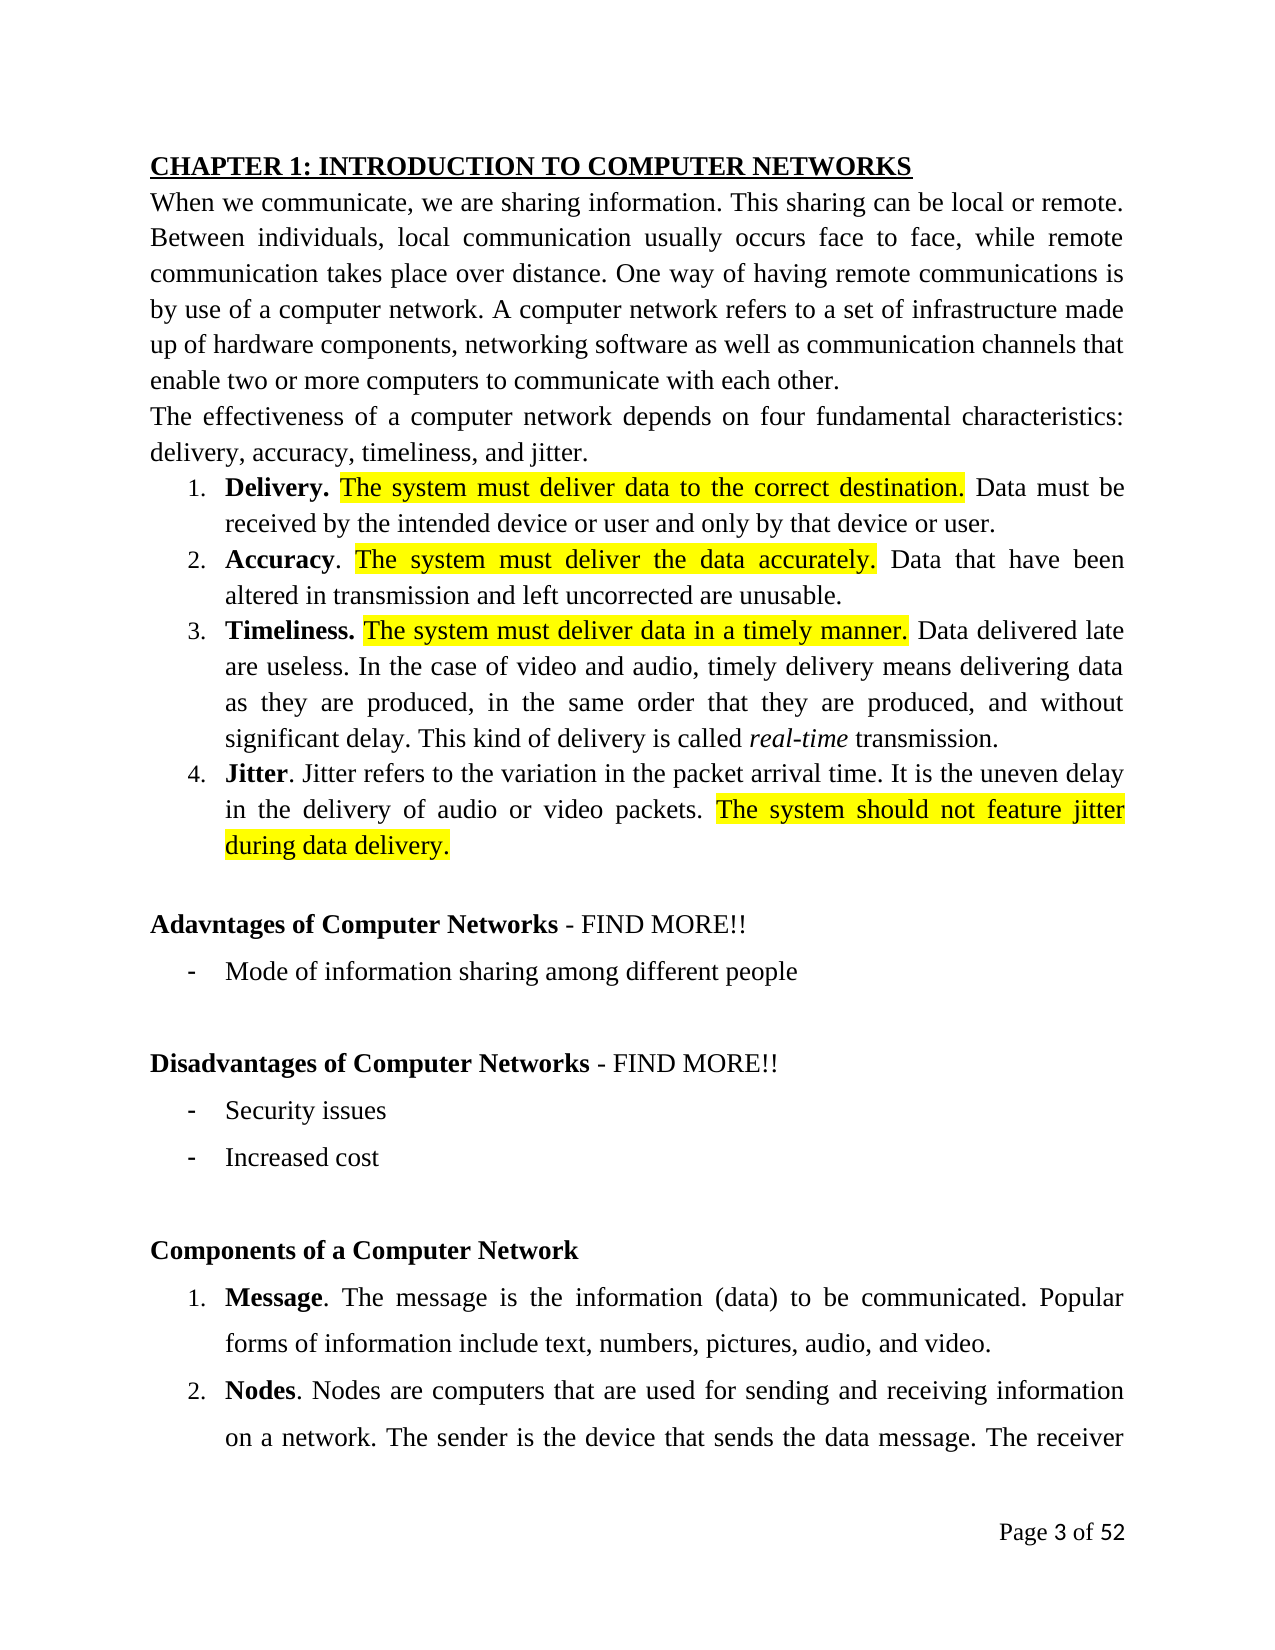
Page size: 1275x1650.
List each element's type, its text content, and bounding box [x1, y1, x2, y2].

text Disadvantages of Computer Networks - FIND MORE!! [150, 1047, 1125, 1078]
list Accuracy. The system must deliver the data accurately. Data that have been altered in transmission and left uncorrected are unusable. [187, 543, 1125, 610]
list Security issues [187, 1094, 1125, 1125]
text When we communicate, we are sharing information. This sharing can be local or remote. Between individuals, local communication usually occurs face to face, while remote communication takes place over distance. One way of having remote communications is by use of a computer network. A computer network refers to a set of infrastructure made up of hardware components, networking software as well as communication channels that enable two or more computers to communicate with each other. [150, 186, 1125, 396]
text The effectiveness of a computer network depends on four fundamental characteristics: delivery, accuracy, timeliness, and jitter. [150, 400, 1125, 467]
list Mode of information sharing among different people [187, 955, 1125, 986]
text Components of a Computer Network [150, 1234, 1125, 1265]
text Adavntages of Computer Networks - FIND MORE!! [150, 908, 1125, 939]
list Delivery. The system must deliver data to the correct destination. Data must be received by the intended device or user and only by that device or user. [187, 472, 1125, 538]
text CHAPTER 1: INTRODUCTION TO COMPUTER NETWORKS [150, 150, 1125, 181]
list Timeliness. The system must deliver data in a timely manner. Data delivered late are useless. In the case of video and audio, timely delivery means delivering data as they are produced, in the same order that they are produced, and without significant delay. This kind of delivery is called real-time transmission. [187, 614, 1125, 753]
list Message. The message is the information (data) to be communicated. Popular forms of information include text, numbers, pictures, audio, and video. [187, 1281, 1125, 1358]
list Increased cost [187, 1141, 1125, 1172]
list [187, 1374, 1125, 1452]
list Jitter. Jitter refers to the variation in the packet arrival time. It is the uneven delay in the delivery of audio or video packets. The system should not feature jitter during data delivery. [187, 757, 1125, 860]
